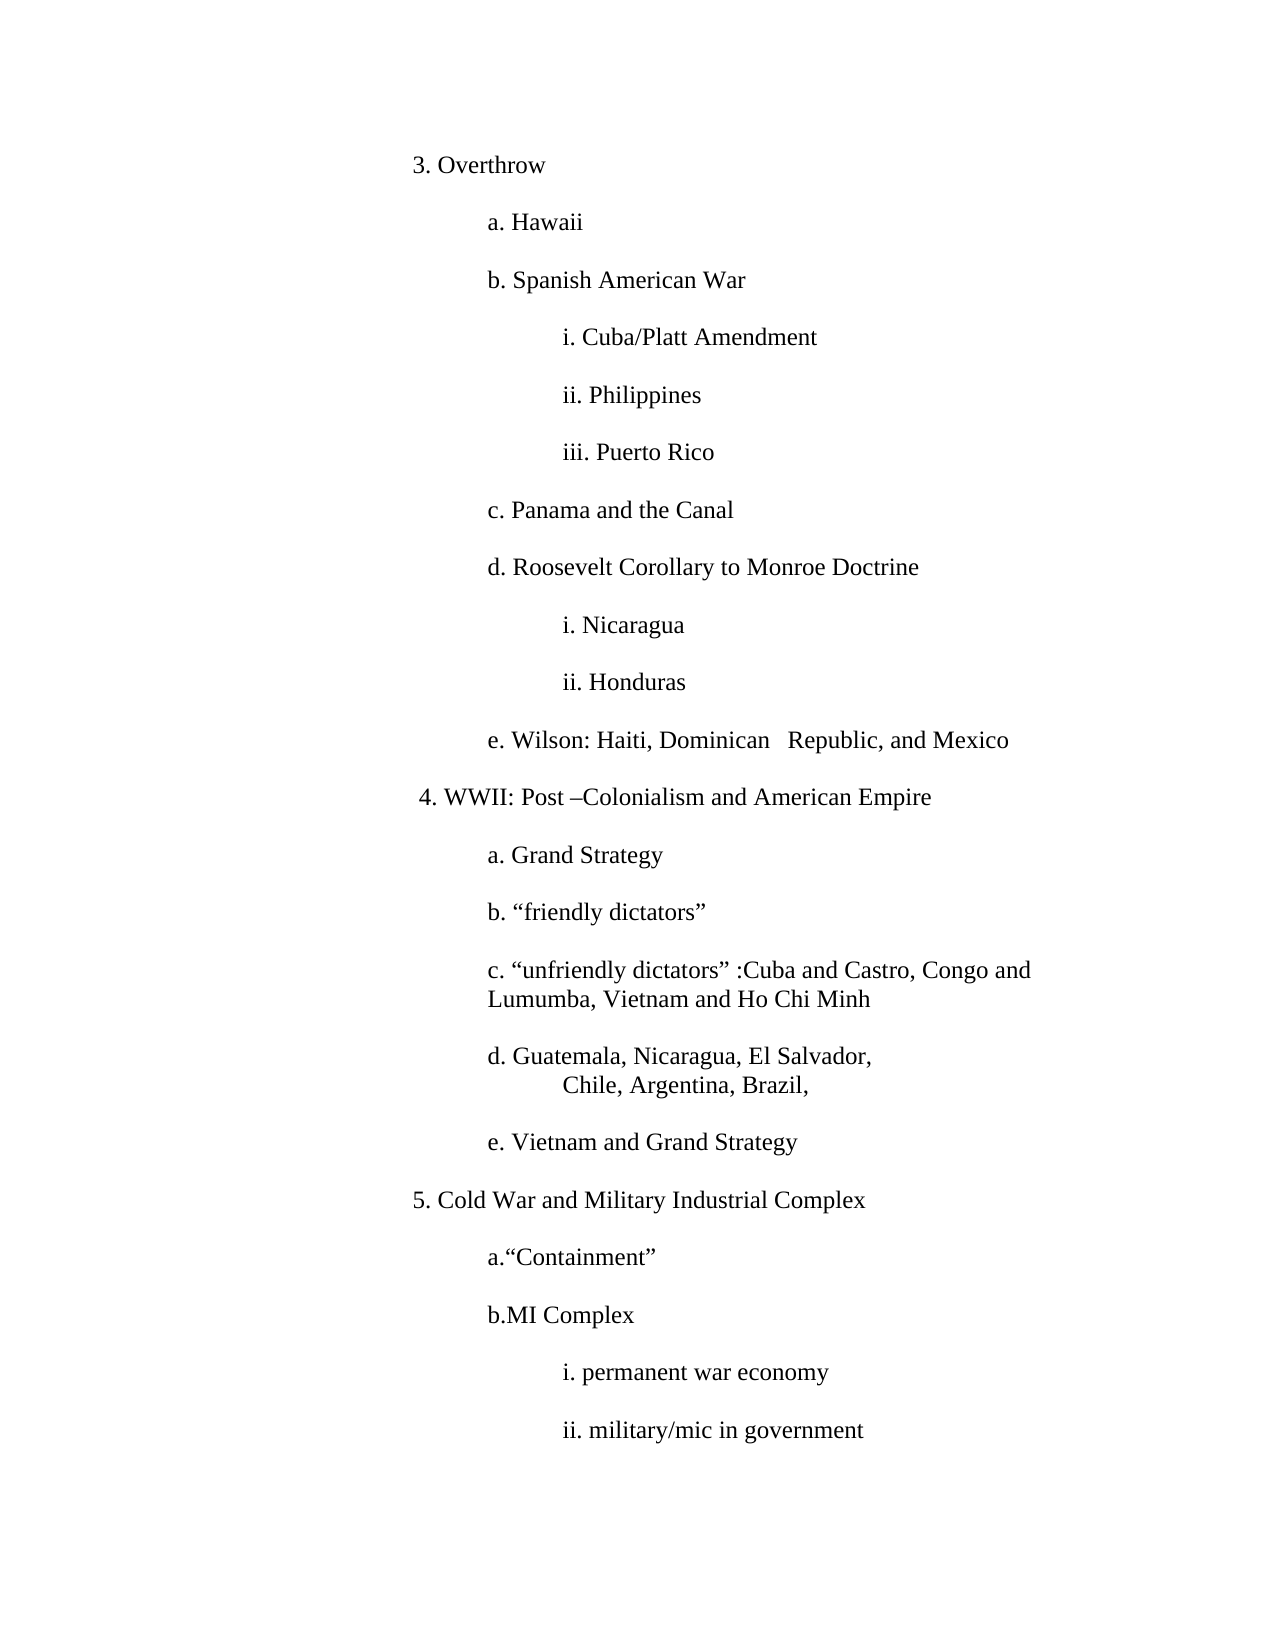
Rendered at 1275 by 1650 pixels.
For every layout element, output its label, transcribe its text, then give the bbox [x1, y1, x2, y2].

text e. Wilson: Haiti, Dominican Republic, and Mexico [412, 725, 1087, 754]
text b. “friendly dictators” [187, 897, 1087, 926]
text i. Cuba/Platt Amendment [187, 322, 1087, 351]
text a.“Containment” [487, 1242, 1087, 1271]
text 5. Cold War and Military Industrial Complex [412, 1185, 1087, 1214]
text b.MI Complex [487, 1300, 1087, 1329]
text i. Nicaragua [412, 610, 1087, 639]
text d. Roosevelt Corollary to Monroe Doctrine [412, 552, 1087, 581]
text 3. Overthrow [412, 150, 1087, 179]
text c. Panama and the Canal [187, 495, 1087, 524]
text ii. military/mic in government [187, 1415, 1087, 1444]
text ii. Honduras [412, 667, 1087, 696]
text a. Hawaii [412, 207, 1087, 236]
text d. Guatemala, Nicaragua, El Salvador, Chile, Argentina, Brazil, [187, 1041, 1087, 1099]
text b. Spanish American War [187, 265, 1087, 294]
text e. Vietnam and Grand Strategy [187, 1127, 1087, 1156]
text c. “unfriendly dictators” :Cuba and Castro, Congo and Lumumba, Vietnam and Ho Chi Minh [487, 955, 1087, 1012]
text 4. WWII: Post –Colonialism and American Empire [412, 782, 1087, 811]
text i. permanent war economy [187, 1357, 1087, 1386]
text iii. Puerto Rico [187, 437, 1087, 466]
text ii. Philippines [187, 380, 1087, 409]
text a. Grand Strategy [487, 840, 1087, 869]
